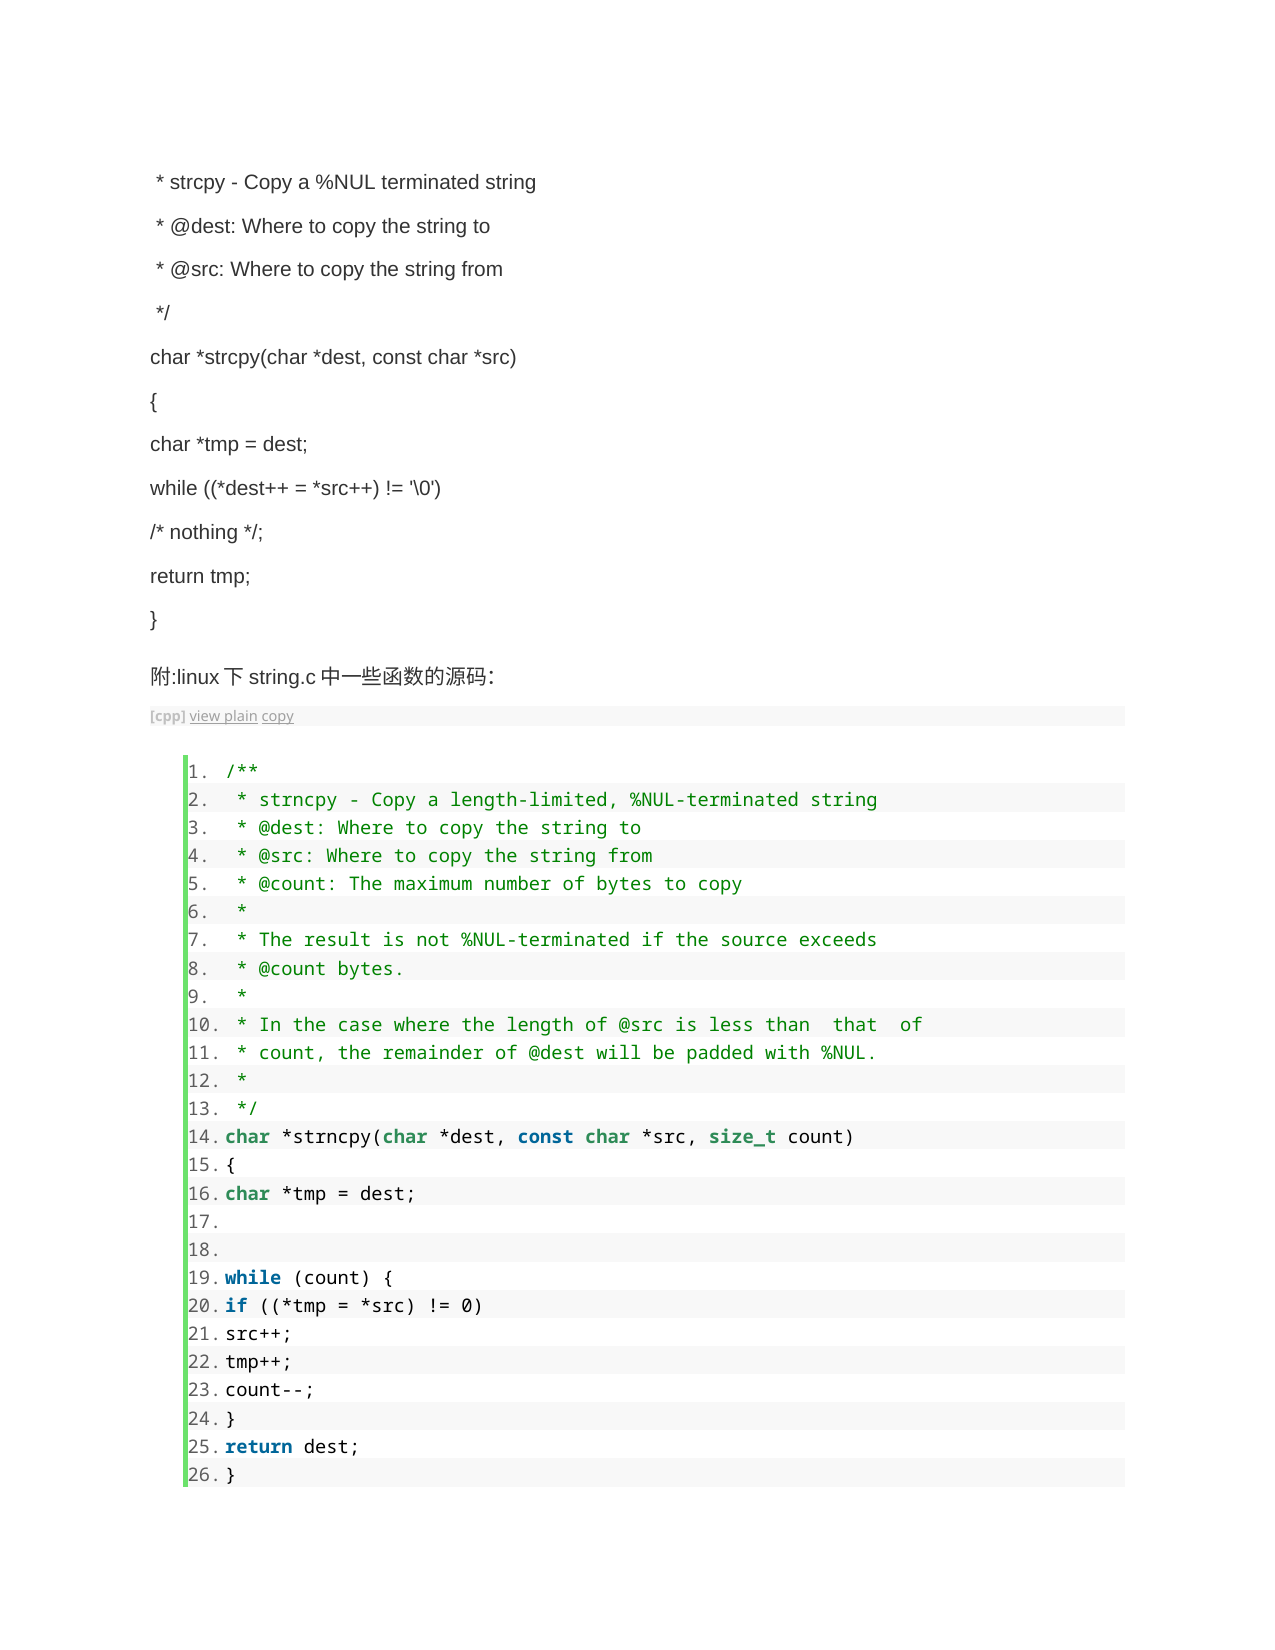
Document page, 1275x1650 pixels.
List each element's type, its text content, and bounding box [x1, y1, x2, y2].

list char *tmp = dest; [188, 1177, 1125, 1205]
list * @src: Where to copy the string from [188, 840, 1125, 868]
text [cpp] view plain copy [150, 706, 1125, 726]
list char *strncpy(char *dest, const char *src, size_t count) [188, 1121, 1125, 1149]
list * [188, 980, 1125, 1008]
list while (count) { [188, 1262, 1125, 1290]
list */ [188, 1093, 1125, 1121]
list * In the case where the length of @src is less than that of [188, 1008, 1125, 1037]
list * count, the remainder of @dest will be padded with %NUL. [188, 1037, 1125, 1065]
list * The result is not %NUL-terminated if the source exceeds [188, 924, 1125, 952]
list count--; [188, 1374, 1125, 1402]
list * @count: The maximum number of bytes to copy [188, 868, 1125, 896]
list if ((*tmp = *src) != 0) [188, 1290, 1125, 1318]
list * @dest: Where to copy the string to [188, 812, 1125, 840]
list /** [188, 755, 1125, 783]
list * [188, 896, 1125, 924]
list src++; [188, 1318, 1125, 1346]
list * [188, 1065, 1125, 1093]
list { [188, 1149, 1125, 1177]
list } [188, 1402, 1125, 1430]
list tmp++; [188, 1346, 1125, 1374]
list * strncpy - Copy a length-limited, %NUL-terminated string [188, 783, 1125, 812]
list } [188, 1458, 1125, 1487]
list return dest; [188, 1430, 1125, 1458]
list * @count bytes. [188, 952, 1125, 980]
text 附:linux下string.c中一些函数的源码： [150, 647, 1125, 691]
